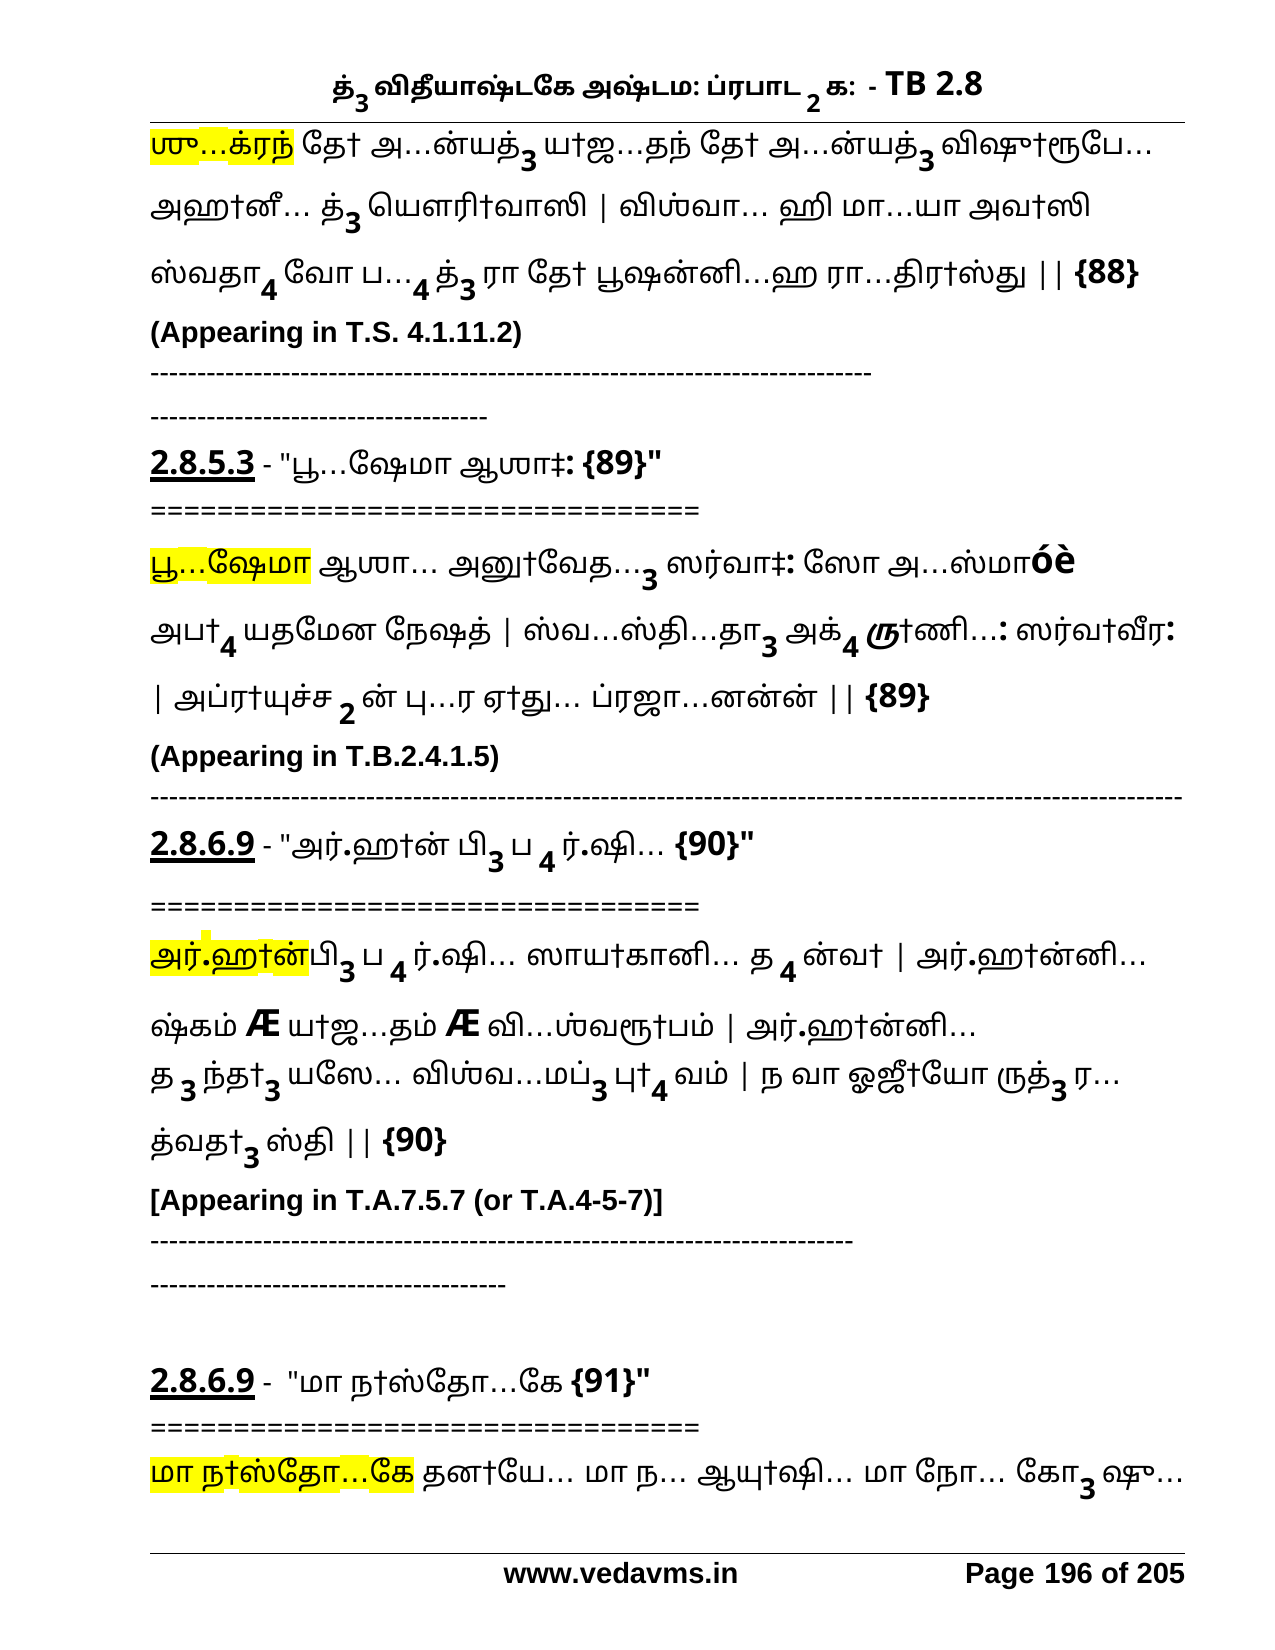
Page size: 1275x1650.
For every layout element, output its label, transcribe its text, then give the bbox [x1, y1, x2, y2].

text 2.8.5.3 - "பூ…ஷேமா ஆஶா‡: {89}" [150, 439, 1185, 485]
text பூ…ஷேமா ஆஶா… அனு†வேத…3 ஸர்வா‡: ஸோ அ…ஸ்மாóè அப†4யதமேன நேஷத் | ஸ்வ…ஸ்தி…தா3 அக்4ரு†ணி…: ஸர்வ†வீர: | அப்ர†யுச்ச2ன் பு…ர ஏ†து… ப்ரஜா…னன்ன் || {89} [150, 533, 1185, 733]
text [Appearing in T.A.7.5.7 (or T.A.4-5-7)] [150, 1182, 1185, 1216]
text -------------------------------------------------------------------------------------------------------------- [150, 776, 1185, 815]
text 2.8.6.9 - "அர்.ஹ†ன் பி3ப4ர்.ஷி… {90}" [150, 819, 1185, 880]
text மா ந†ஸ்தோ…கே தன†யே… மா ந… ஆயு†ஷி… மா நோ… கோ3ஷு… [150, 1451, 1185, 1508]
text (Appearing in T.S. 4.1.11.2) [150, 315, 1185, 348]
text (Appearing in T.B.2.4.1.5) [150, 739, 1185, 772]
text ----------------------------------------------------------------------------------------------------------------- [150, 1219, 1185, 1303]
text ================================= [150, 886, 1185, 926]
text ================================= [150, 490, 1185, 529]
text ================================= [150, 1407, 1185, 1447]
text 2.8.6.9 - "மா ந†ஸ்தோ…கே {91}" [150, 1357, 1185, 1403]
text ஶு…க்ரந் தே† அ…ன்யத்3ய†ஜ…தந் தே† அ…ன்யத்3விஷு†ரூபே… அஹ†னீ… த்3யௌரி†வாஸி | விஶ்வா… ஹி மா…யா அவ†ஸி ஸ்வதா4வோ ப…4த்3ரா தே† பூஷன்னி…ஹ ரா…திர†ஸ்து || {88} [150, 123, 1185, 309]
text அர்.ஹ†ன்பி3ப4ர்.ஷி… ஸாய†கானி… த4ன்வ† | அர்.ஹ†ன்னி…ஷ்கம் Æய†ஜ…தம் Æவி…ஶ்வரூ†பம் | அர்.ஹ†ன்னி…த3ந்த†3யஸே… விஶ்வ…மப்3பு†4வம் | ந வா ஓஜீ†யோ ருத்3ர… த்வத†3ஸ்தி || {90} [150, 930, 1185, 1176]
text ----------------------------------------------------------------------------------------------------------------- [150, 352, 1185, 435]
